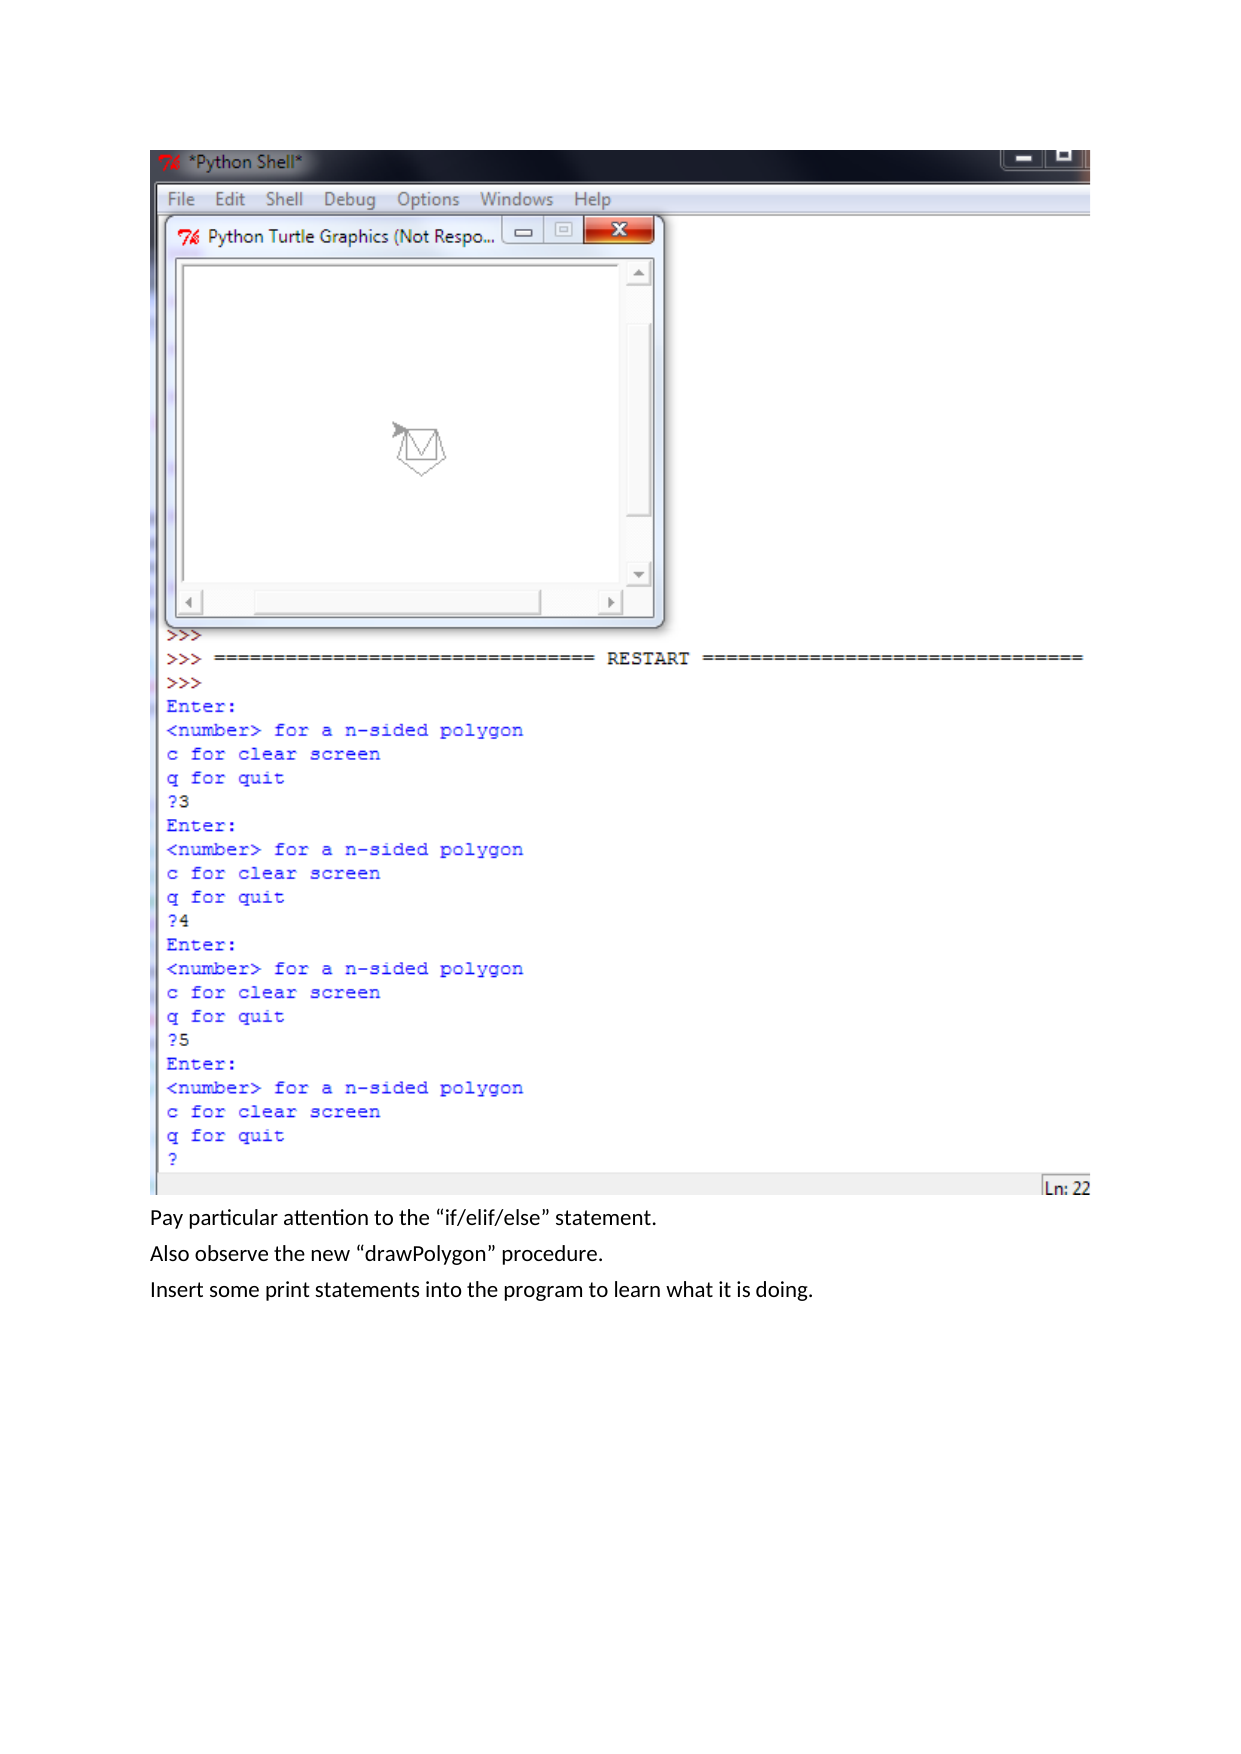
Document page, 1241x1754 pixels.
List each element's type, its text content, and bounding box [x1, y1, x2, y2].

text Also observe the new “drawPolygon” procedure. [150, 1239, 1090, 1267]
picture [150, 150, 1091, 1195]
text Insert some print statements into the program to learn what it is doing. [150, 1275, 1090, 1303]
text Pay particular attention to the “if/elif/else” statement. [150, 1203, 1090, 1231]
